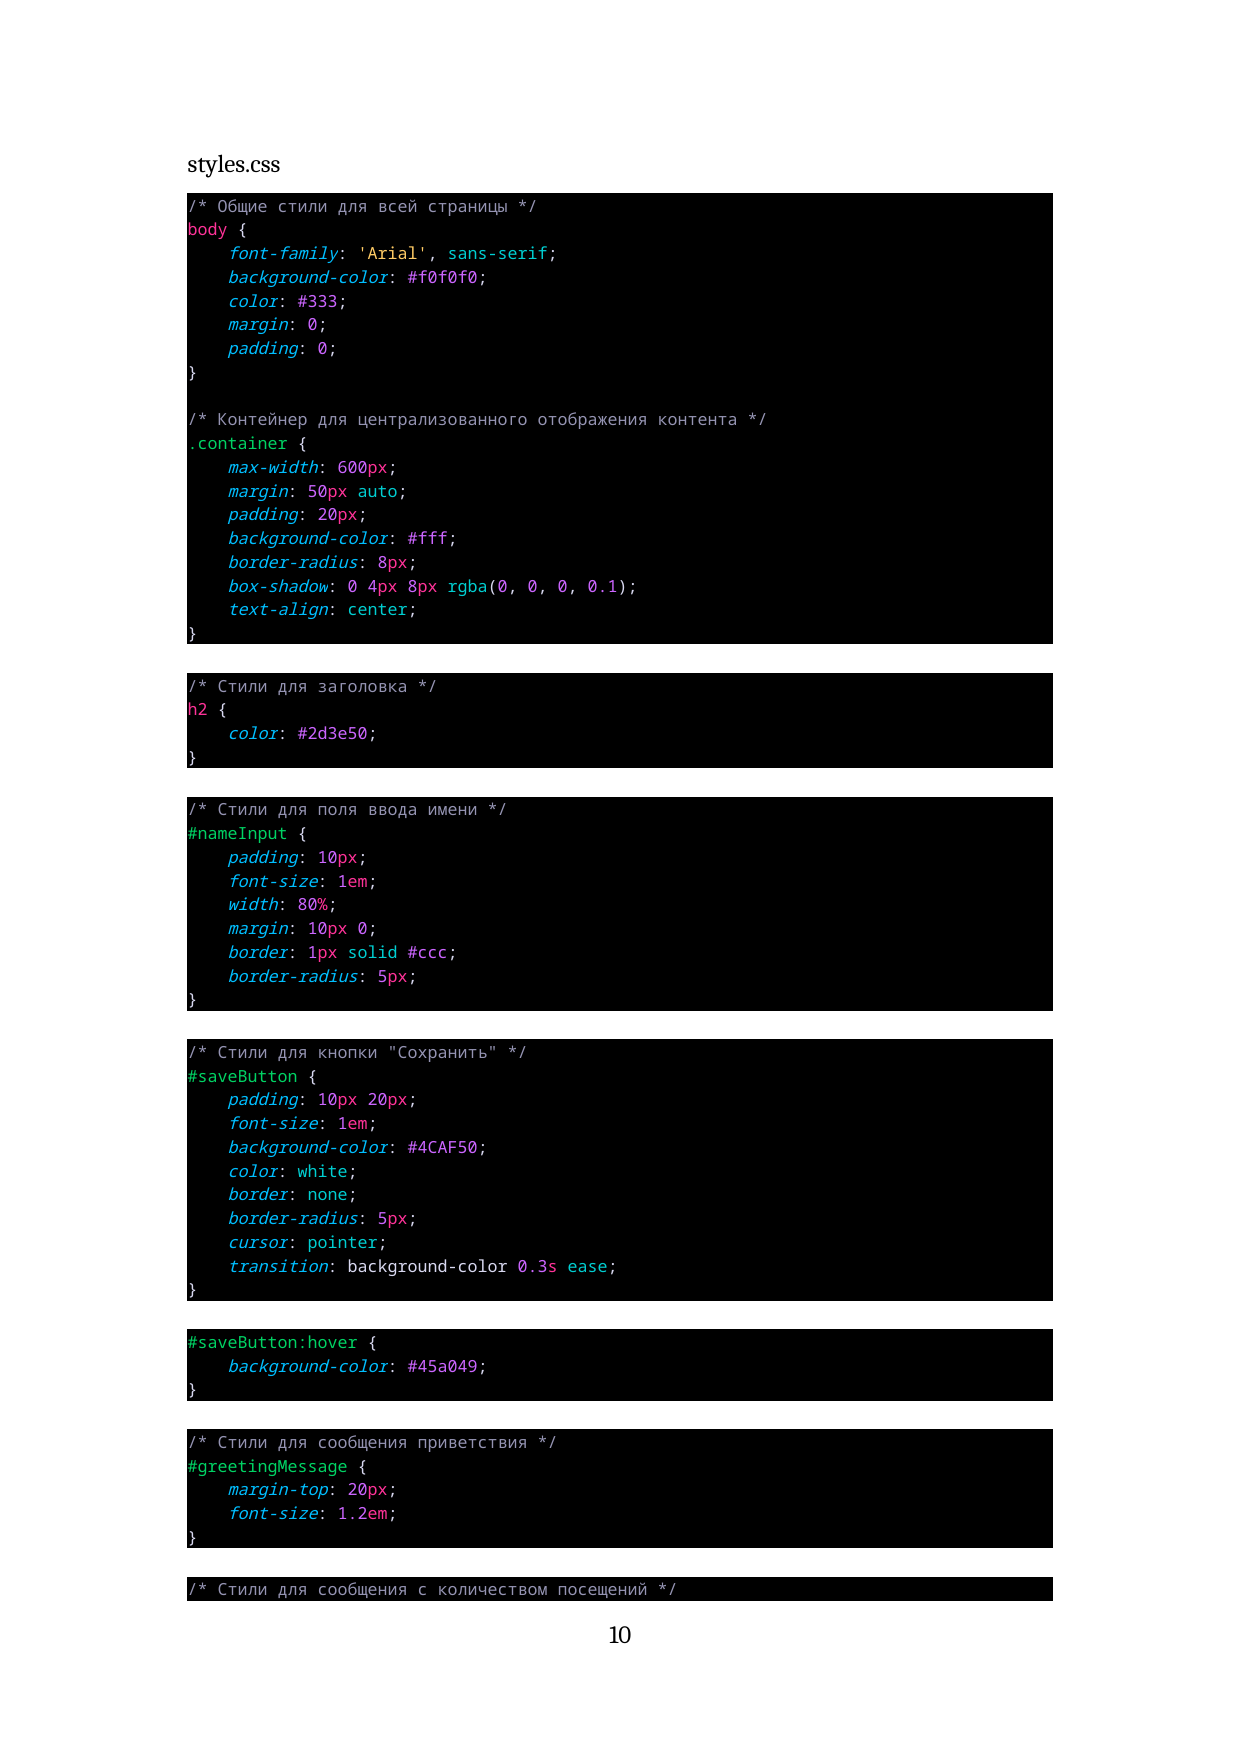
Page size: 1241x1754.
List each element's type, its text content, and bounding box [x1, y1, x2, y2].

text cursor: pointer; [187, 1229, 1053, 1253]
text font-size: 1em; [187, 1111, 1053, 1134]
text /* Стили для поля ввода имени */ [187, 797, 1053, 821]
text #saveButton:hover { [187, 1329, 1053, 1353]
text styles.css [187, 150, 1053, 179]
text /* Стили для кнопки "Сохранить" */ [187, 1039, 1053, 1063]
text } [187, 1377, 1053, 1401]
text #nameInput { [187, 821, 1053, 844]
text border-radius: 5px; [187, 963, 1053, 987]
text background-color: #fff; [187, 526, 1053, 549]
text font-size: 1.2em; [187, 1501, 1053, 1524]
text /* Стили для заголовка */ [187, 673, 1053, 697]
text } [187, 621, 1053, 644]
text background-color: #4CAF50; [187, 1134, 1053, 1158]
text } [187, 1277, 1053, 1301]
text #saveButton { [187, 1063, 1053, 1087]
text box-shadow: 0 4px 8px rgba(0, 0, 0, 0.1); [187, 573, 1053, 597]
text } [187, 1524, 1053, 1548]
text color: white; [187, 1158, 1053, 1182]
text border: 1px solid #ccc; [187, 939, 1053, 963]
text color: #333; [187, 288, 1053, 312]
text #greetingMessage { [187, 1453, 1053, 1477]
text /* Стили для сообщения приветствия */ [187, 1429, 1053, 1453]
text background-color: #45a049; [187, 1353, 1053, 1377]
text padding: 10px; [187, 844, 1053, 868]
text margin: 50px auto; [187, 478, 1053, 502]
text margin: 0; [187, 312, 1053, 336]
text font-size: 1em; [187, 868, 1053, 892]
text font-family: 'Arial', sans-serif; [187, 241, 1053, 264]
text padding: 0; [187, 336, 1053, 359]
text color: #2d3e50; [187, 721, 1053, 744]
text padding: 20px; [187, 502, 1053, 526]
text .container { [187, 431, 1053, 454]
text h2 { [187, 697, 1053, 721]
text transition: background-color 0.3s ease; [187, 1253, 1053, 1277]
text border: none; [187, 1182, 1053, 1206]
text max-width: 600px; [187, 454, 1053, 478]
text } [187, 987, 1053, 1011]
text /* Стили для сообщения с количеством посещений */ [187, 1577, 1053, 1601]
text border-radius: 8px; [187, 549, 1053, 573]
text body { [187, 217, 1053, 241]
text /* Общие стили для всей страницы */ [187, 193, 1053, 217]
text } [187, 744, 1053, 768]
text background-color: #f0f0f0; [187, 264, 1053, 288]
text text-align: center; [187, 597, 1053, 621]
text border-radius: 5px; [187, 1206, 1053, 1229]
text } [187, 359, 1053, 383]
text margin: 10px 0; [187, 916, 1053, 939]
text width: 80%; [187, 892, 1053, 916]
text /* Контейнер для централизованного отображения контента */ [187, 407, 1053, 431]
text margin-top: 20px; [187, 1477, 1053, 1501]
text padding: 10px 20px; [187, 1087, 1053, 1111]
